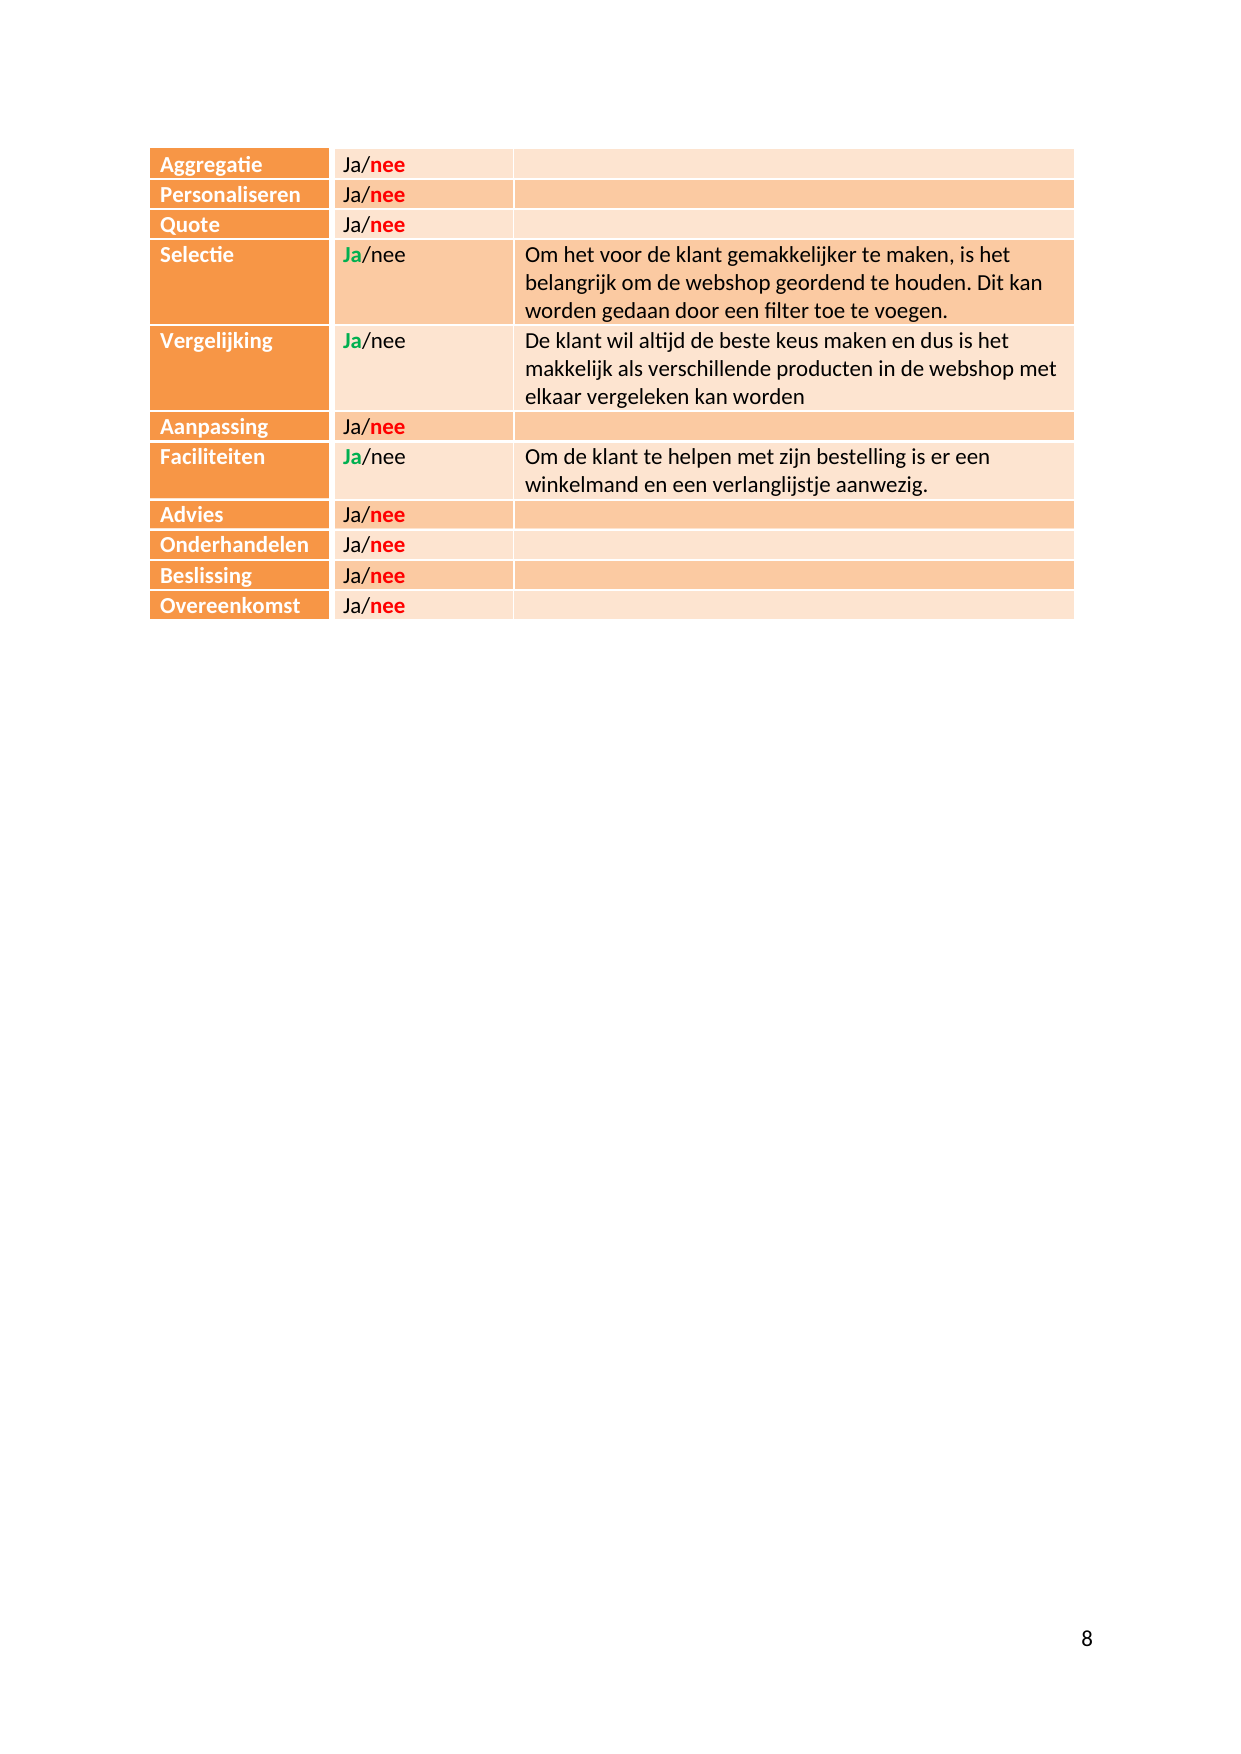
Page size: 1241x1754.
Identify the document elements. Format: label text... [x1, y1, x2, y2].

table_cell Ja/nee [335, 326, 513, 410]
table_cell Vergelijking [150, 326, 329, 410]
table_cell Overeenkomst [150, 591, 329, 619]
table_cell Ja/nee [335, 210, 513, 238]
table_cell [515, 180, 1074, 208]
table_cell Om de klant te helpen met zijn bestelling is er een winkelmand en een verlanglijstje aanwezig. [514, 443, 1074, 498]
table_cell [515, 561, 1074, 589]
table_cell Faciliteiten [150, 443, 329, 498]
table_cell Ja/nee [335, 591, 513, 619]
table_cell Selectie [150, 240, 329, 324]
table_cell [514, 149, 1074, 178]
table_cell [515, 501, 1074, 528]
table_cell Advies [150, 501, 329, 528]
table_cell [514, 591, 1074, 619]
table_cell Ja/nee [335, 443, 513, 498]
table_cell [514, 210, 1074, 238]
table_cell Om het voor de klant gemakkelijker te maken, is het belangrijk om de webshop geordend te houden. Dit kan worden gedaan door een filter toe te voegen. [515, 240, 1074, 324]
table_cell Ja/nee [335, 240, 513, 324]
table_cell Quote [150, 210, 329, 238]
table_cell Ja/nee [335, 561, 513, 589]
table_cell [514, 531, 1074, 559]
table_cell Ja/nee [335, 149, 513, 178]
table_cell Personaliseren [150, 180, 329, 208]
table_cell Ja/nee [335, 501, 513, 528]
table_cell Onderhandelen [150, 531, 329, 559]
table_cell Aggregatie [150, 148, 329, 178]
table_cell [515, 412, 1074, 440]
table_cell Beslissing [150, 561, 329, 589]
table_cell Aanpassing [150, 412, 329, 440]
table_cell Ja/nee [335, 412, 513, 440]
table_cell De klant wil altijd de beste keus maken en dus is het makkelijk als verschillende producten in de webshop met elkaar vergeleken kan worden [514, 326, 1074, 410]
table_cell Ja/nee [335, 180, 513, 208]
table_cell Ja/nee [335, 531, 513, 559]
